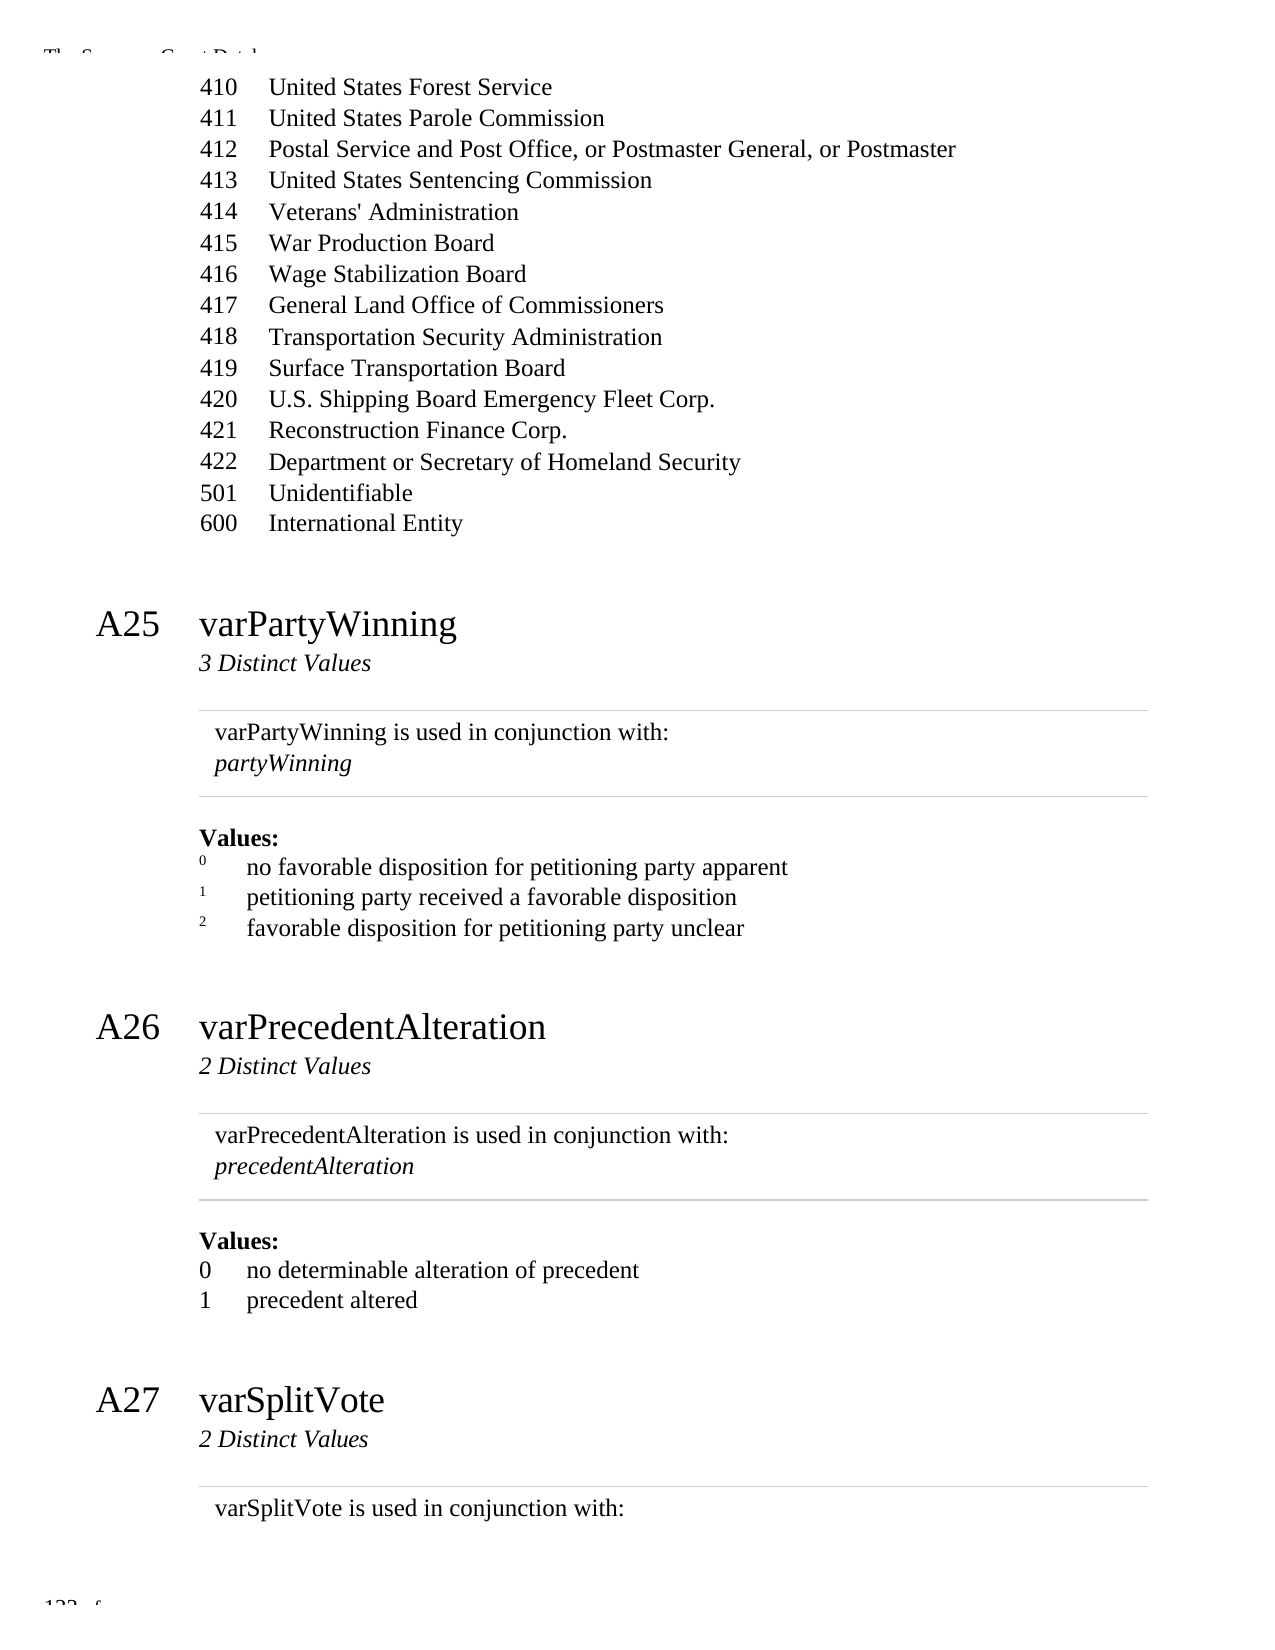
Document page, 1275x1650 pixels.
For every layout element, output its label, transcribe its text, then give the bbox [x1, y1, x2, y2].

list no determinable alteration of precedent [199, 1255, 1162, 1284]
table_cell 417 [195, 292, 253, 323]
table_cell 419 [195, 354, 253, 386]
text varSplitVote is used in conjunction with: [214, 1493, 1162, 1522]
text 3 Distinct Values [199, 648, 1162, 676]
subtitle A26 varPrecedentAlteration [95, 1005, 1162, 1048]
table_cell War Production Board [253, 229, 961, 261]
table_cell United States Sentencing Commission [253, 167, 961, 198]
text precedentAlteration [214, 1151, 1162, 1180]
table_cell 412 [195, 136, 253, 167]
subtitle Values: [199, 1226, 1162, 1254]
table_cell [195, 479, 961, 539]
subtitle Values: [199, 823, 1162, 851]
table_cell 501 [195, 479, 253, 511]
table_cell Veterans' Administration [253, 198, 961, 229]
table_cell 411 [195, 104, 253, 136]
list favorable disposition for petitioning party unclear [199, 913, 1162, 941]
text varPrecedentAlteration is used in conjunction with: [214, 1120, 1162, 1149]
list precedent altered [199, 1286, 1162, 1314]
table_cell 415 [195, 229, 253, 261]
table_header 410 [195, 76, 253, 104]
table_cell Department or Secretary of Homeland Security [253, 448, 961, 479]
table_cell United States Parole Commission [253, 104, 961, 136]
table_header United States Forest Service [253, 76, 961, 104]
list petitioning party received a favorable disposition [199, 882, 1162, 911]
subtitle A25 varPartyWinning [95, 602, 1162, 645]
table_cell Transportation Security Administration [253, 323, 961, 354]
table_cell 422 [195, 448, 253, 479]
text 2 Distinct Values [199, 1051, 1162, 1079]
table_cell Surface Transportation Board [253, 354, 961, 386]
table_cell General Land Office of Commissioners [253, 292, 961, 323]
subtitle A27 varSplitVote [95, 1378, 1162, 1421]
list Distinct Values [199, 1424, 1162, 1452]
table_cell 413 [195, 167, 253, 198]
table_cell 421 [195, 417, 253, 448]
table_cell 418 [195, 323, 253, 354]
list no favorable disposition for petitioning party apparent [199, 852, 1162, 881]
text partyWinning [214, 748, 1162, 777]
table_cell 420 [195, 386, 253, 417]
table_cell 414 [195, 198, 253, 229]
table_cell Postal Service and Post Office, or Postmaster General, or Postmaster [253, 136, 961, 167]
text varPartyWinning is used in conjunction with: [214, 717, 1162, 746]
table_cell Wage Stabilization Board [253, 261, 961, 292]
table_cell 416 [195, 261, 253, 292]
table_cell U.S. Shipping Board Emergency Fleet Corp. [253, 386, 961, 417]
table_cell Reconstruction Finance Corp. [253, 417, 961, 448]
